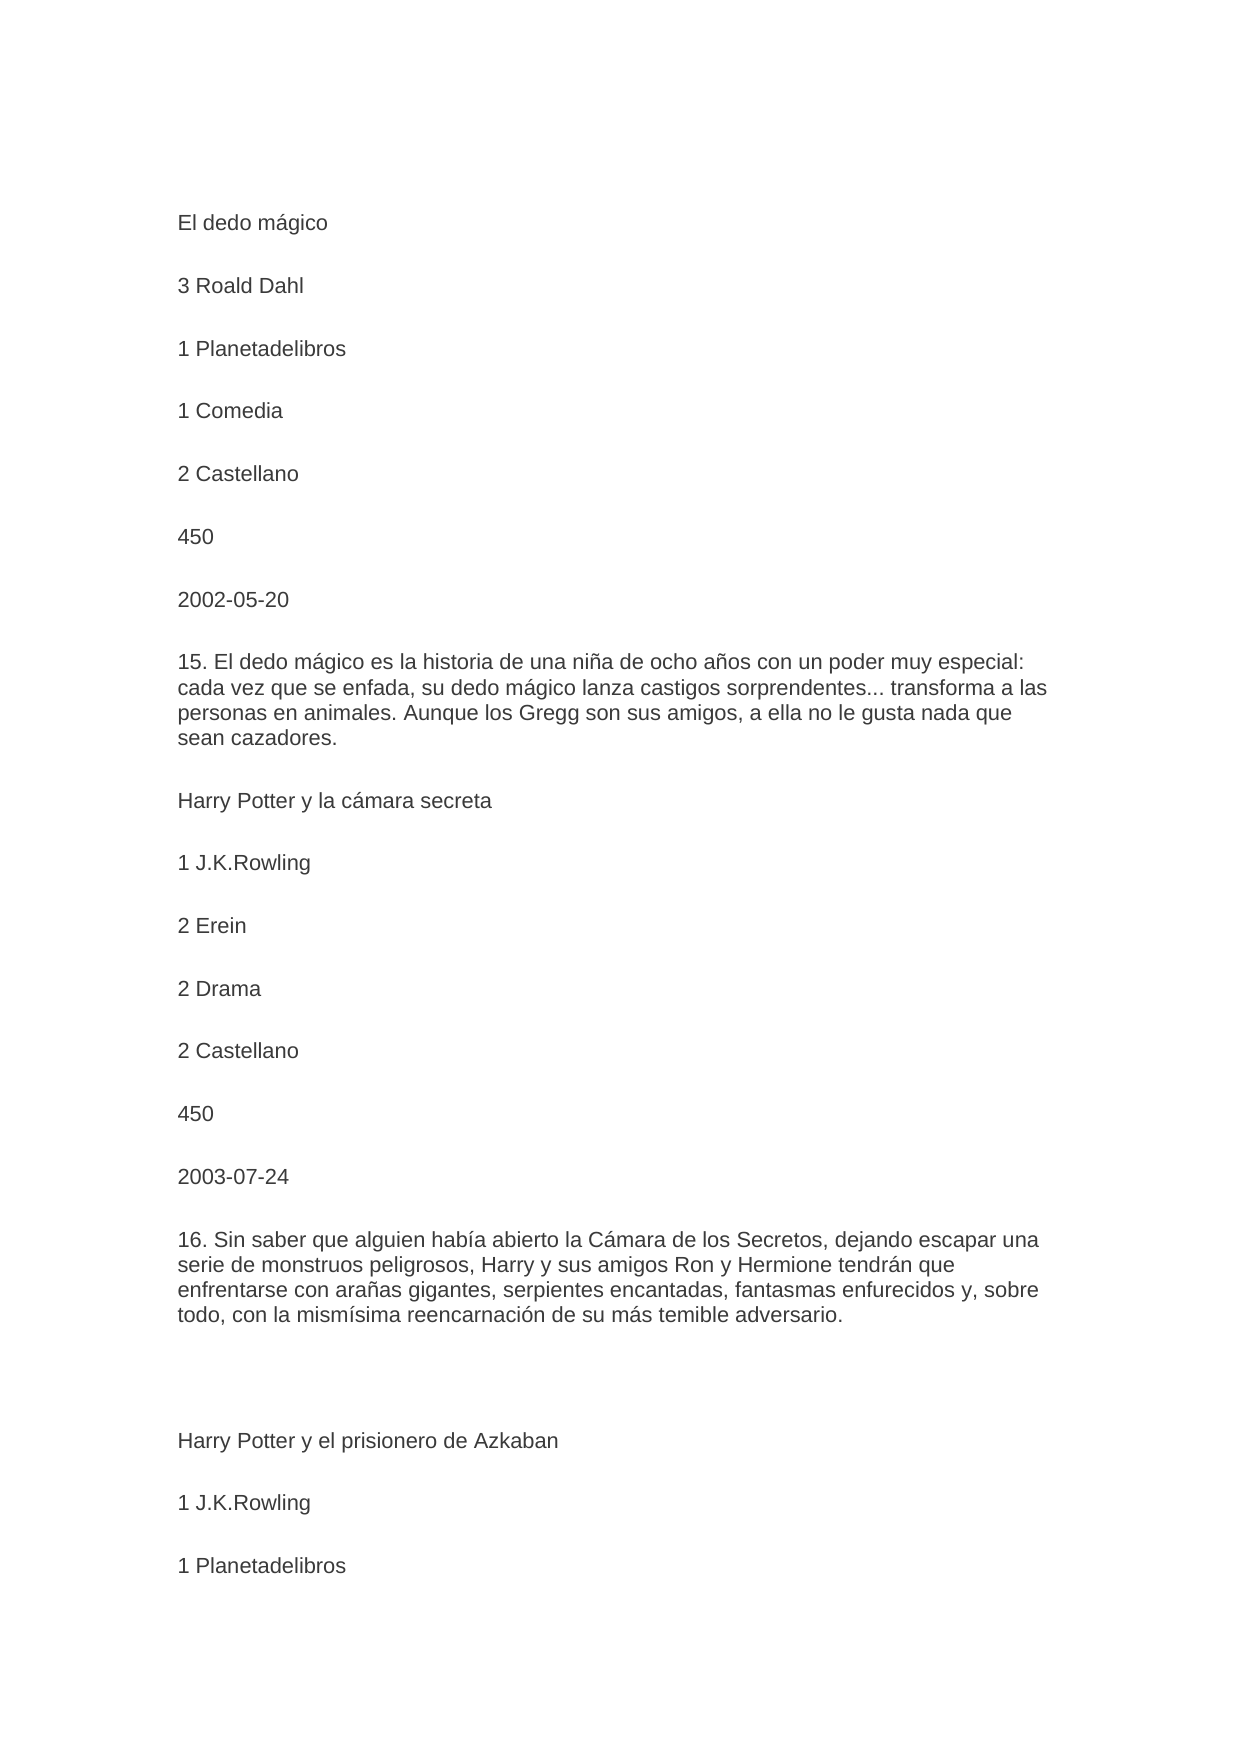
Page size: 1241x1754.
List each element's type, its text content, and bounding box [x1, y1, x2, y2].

text 450 [177, 524, 1063, 549]
text 1 J.K.Rowling [177, 1490, 1063, 1516]
text 2 Drama [177, 976, 1063, 1001]
text 16. Sin saber que alguien había abierto la Cámara de los Secretos, dejando escapar una serie de monstruos peligrosos, Harry y sus amigos Ron y Hermione tendrán que enfrentarse con arañas gigantes, serpientes encantadas, fantasmas enfurecidos y, sobre todo, con la mismísima reencarnación de su más temible adversario. [177, 1227, 1063, 1327]
text 2 Erein [177, 913, 1063, 938]
text 1 Comedia [177, 398, 1063, 424]
text El dedo mágico [177, 210, 1063, 236]
text 15. El dedo mágico es la historia de una niña de ocho años con un poder muy especial: cada vez que se enfada, su dedo mágico lanza castigos sorprendentes... transforma a las personas en animales. Aunque los Gregg son sus amigos, a ella no le gusta nada que sean cazadores. [177, 649, 1063, 750]
text Harry Potter y el prisionero de Azkaban [177, 1428, 1063, 1453]
text 450 [177, 1101, 1063, 1126]
text 3 Roald Dahl [177, 273, 1063, 298]
text 2 Castellano [177, 1038, 1063, 1064]
text Harry Potter y la cámara secreta [177, 788, 1063, 813]
text 1 J.K.Rowling [177, 850, 1063, 876]
text 2 Castellano [177, 461, 1063, 486]
text 1 Planetadelibros [177, 1553, 1063, 1578]
text 2002-05-20 [177, 587, 1063, 612]
text 2003-07-24 [177, 1164, 1063, 1189]
text 1 Planetadelibros [177, 336, 1063, 361]
